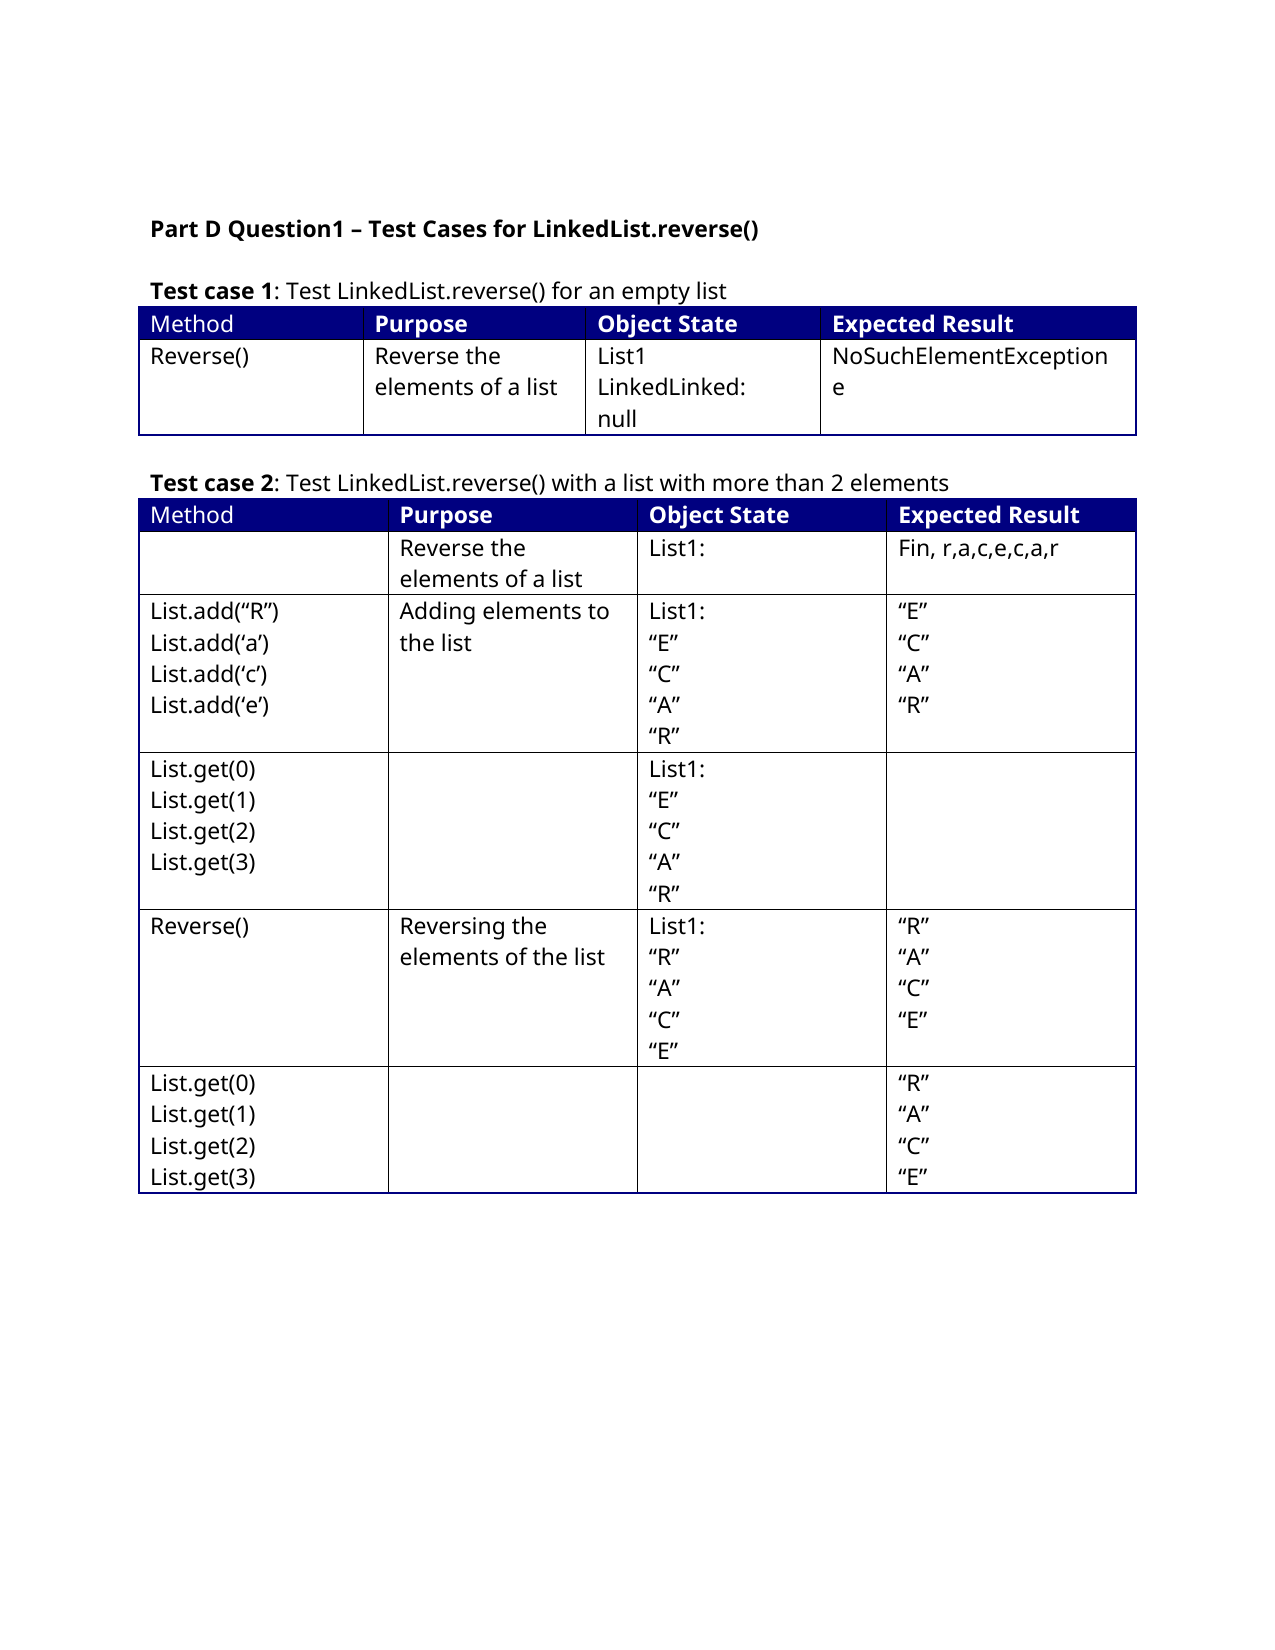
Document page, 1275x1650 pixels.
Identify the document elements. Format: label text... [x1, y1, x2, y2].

table_header Expected Result [821, 308, 1135, 339]
table_header Method [140, 308, 363, 339]
table_header Method [140, 500, 388, 531]
text Part D Question1 – Test Cases for LinkedList.reverse() [150, 212, 1125, 244]
table_cell “R” “A” “C” “E” [887, 1067, 1135, 1192]
table_cell Reverse() [140, 340, 363, 434]
table_cell Reverse the elements of a list [364, 340, 585, 434]
table_cell Reverse() [140, 910, 388, 1066]
table_cell List1: “E” “C” “A” “R” [638, 595, 886, 752]
table_cell List1 LinkedLinked: null [586, 340, 820, 434]
table_cell List.get(0) List.get(1) List.get(2) List.get(3) [140, 1067, 388, 1192]
table_cell [140, 532, 388, 594]
table_cell Adding elements to the list [389, 595, 637, 752]
table_cell [389, 753, 637, 909]
text Test case 1: Test LinkedList.reverse() for an empty list [150, 275, 1125, 306]
table_header Expected Result [887, 500, 1135, 531]
table_cell “R” “A” “C” “E” [887, 910, 1135, 1066]
table_cell “E” “C” “A” “R” [887, 595, 1135, 752]
table_cell [389, 1067, 637, 1192]
text Test case 2: Test LinkedList.reverse() with a list with more than 2 elements [150, 467, 1125, 498]
table_cell List1: [638, 532, 886, 594]
table_cell List.add(“R”) List.add(‘a’) List.add(‘c’) List.add(‘e’) [140, 595, 388, 752]
table_cell List1: “E” “C” “A” “R” [638, 753, 886, 909]
table_cell NoSuchElementException e [821, 340, 1135, 434]
table_header Object State [586, 308, 820, 339]
table_header Purpose [389, 500, 637, 531]
table_cell List1: “R” “A” “C” “E” [638, 910, 886, 1066]
table_header Object State [638, 500, 886, 531]
table_cell Reversing the elements of the list [389, 910, 637, 1066]
table_cell [638, 1067, 886, 1192]
table_cell Fin, r,a,c,e,c,a,r [887, 532, 1135, 594]
table_cell Reverse the elements of a list [389, 532, 637, 594]
table_header Purpose [364, 308, 585, 339]
table_cell [887, 753, 1135, 909]
table_cell List.get(0) List.get(1) List.get(2) List.get(3) [140, 753, 388, 909]
